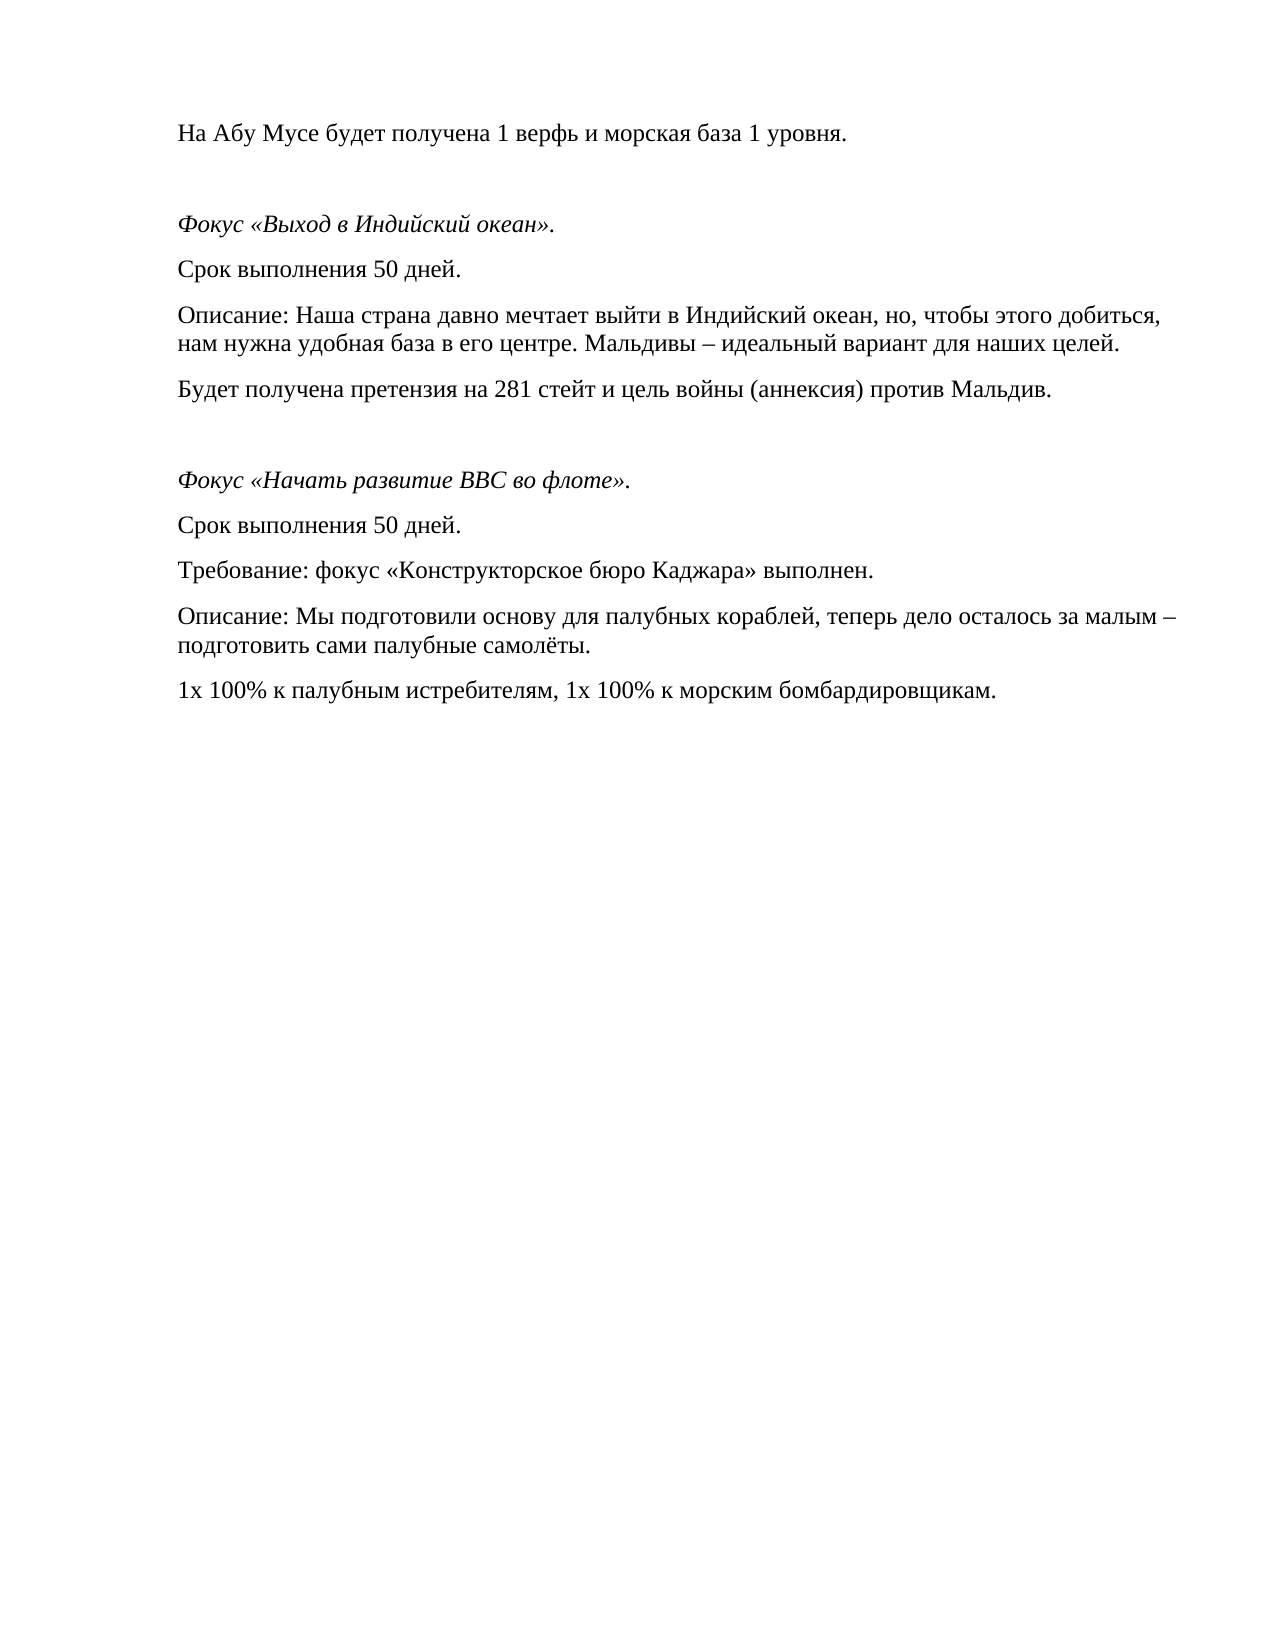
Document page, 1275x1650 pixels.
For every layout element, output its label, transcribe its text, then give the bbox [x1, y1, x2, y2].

text На Абу Мусе будет получена 1 верфь и морская база 1 уровня. [177, 118, 1186, 147]
text Срок выполнения 50 дней. [177, 510, 1186, 539]
text Описание: Мы подготовили основу для палубных кораблей, теперь дело осталось за малым – подготовить сами палубные самолёты. [177, 601, 1186, 658]
text Будет получена претензия на 281 стейт и цель войны (аннексия) против Мальдив. [177, 374, 1186, 403]
text Описание: Наша страна давно мечтает выйти в Индийский океан, но, чтобы этого добиться, нам нужна удобная база в его центре. Мальдивы – идеальный вариант для наших целей. [177, 300, 1186, 357]
text Фокус «Выход в Индийский океан». [177, 209, 1186, 238]
text Срок выполнения 50 дней. [177, 254, 1186, 283]
text 1х 100% к палубным истребителям, 1х 100% к морским бомбардировщикам. [177, 675, 1186, 704]
text Фокус «Начать развитие ВВС во флоте». [177, 465, 1186, 493]
text Требование: фокус «Конструкторское бюро Каджара» выполнен. [177, 556, 1186, 584]
